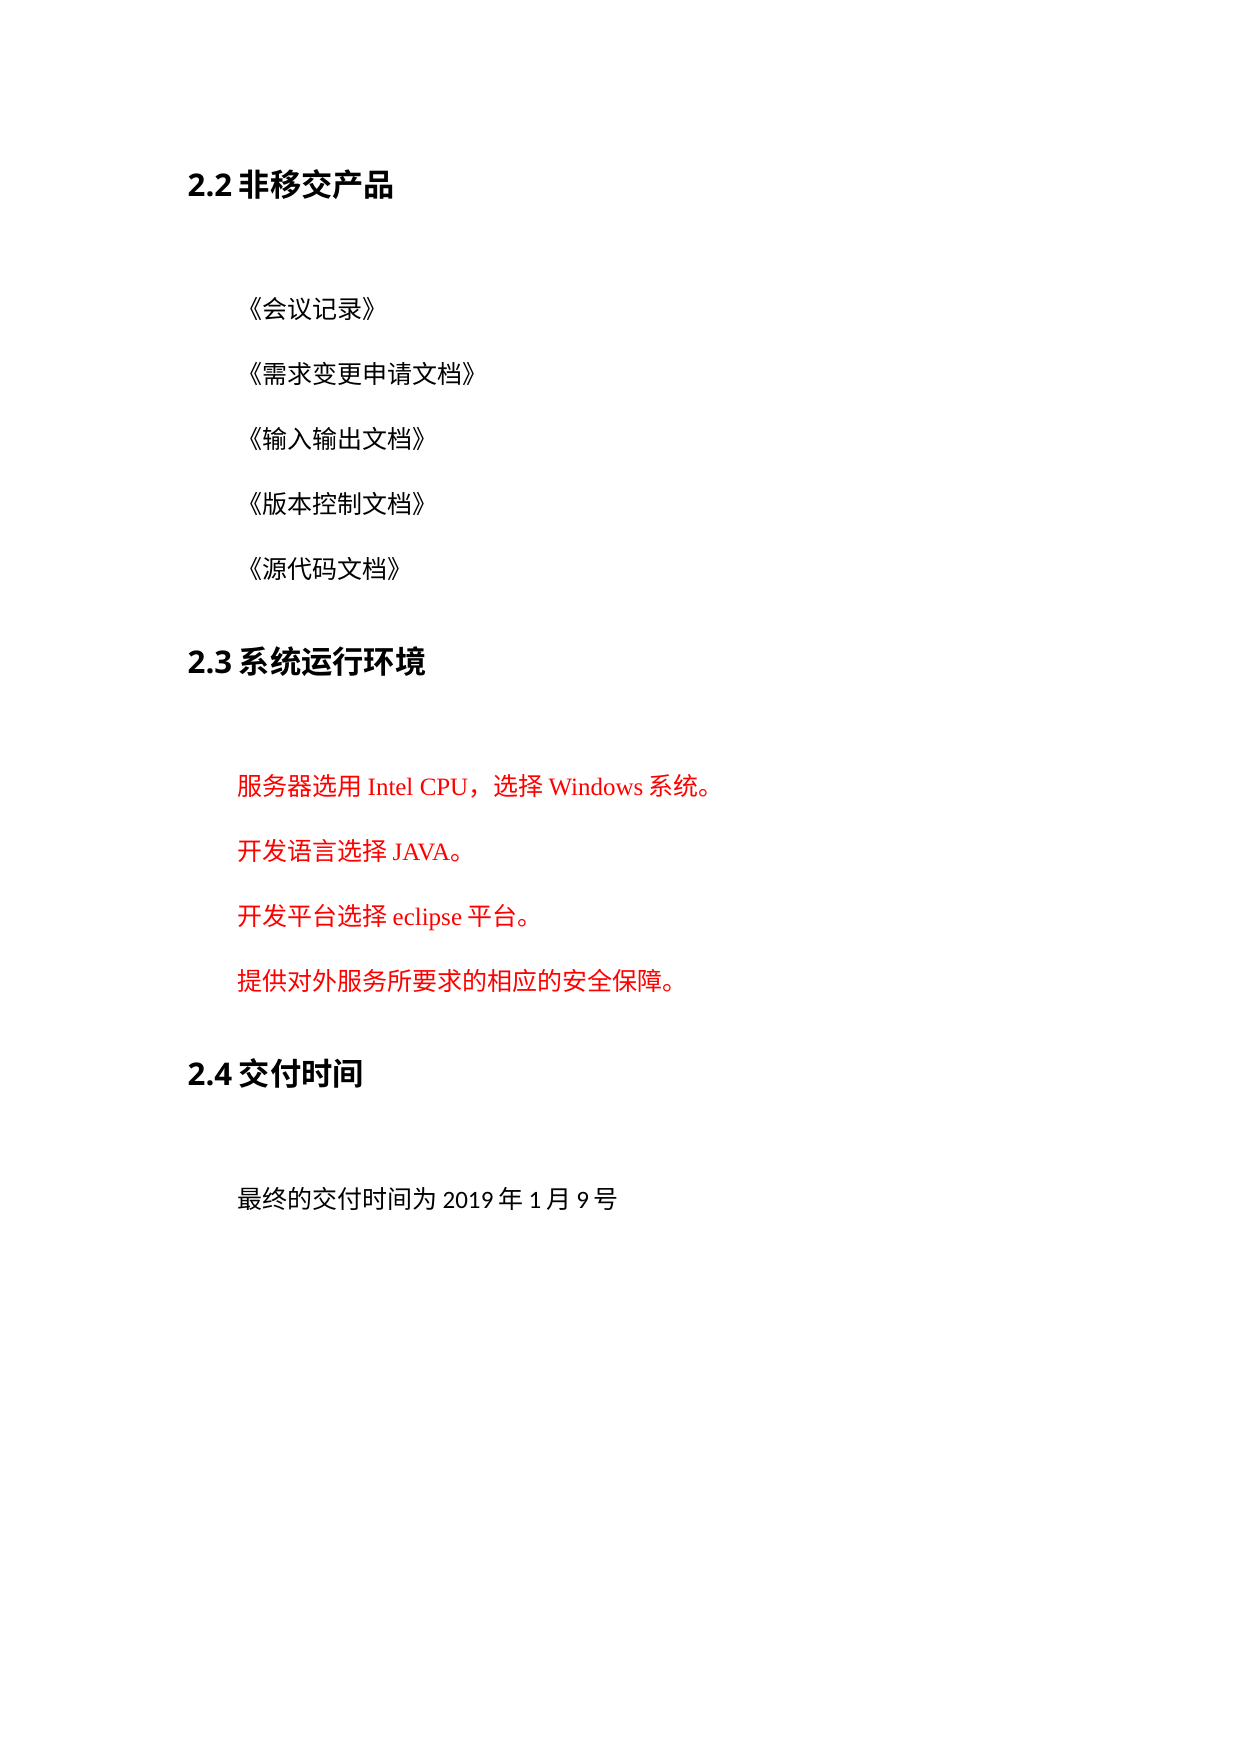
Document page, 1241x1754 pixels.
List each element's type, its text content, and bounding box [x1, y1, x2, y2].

text 服务器选用Intel CPU，选择Windows系统。 [187, 752, 1053, 817]
text 《输入输出文档》 [187, 405, 1053, 470]
subtitle 2.2非移交产品 [187, 150, 1053, 215]
subtitle 2.4交付时间 [187, 1039, 1053, 1104]
text 提供对外服务所要求的相应的安全保障。 [187, 947, 1053, 1012]
text 《需求变更申请文档》 [187, 340, 1053, 405]
text 最终的交付时间为2019年1月9号 [187, 1165, 1053, 1230]
subtitle 2.3系统运行环境 [187, 627, 1053, 692]
text 《源代码文档》 [187, 535, 1053, 600]
text 开发平台选择eclipse平台。 [187, 882, 1053, 947]
text 《会议记录》 [187, 275, 1053, 340]
text 《版本控制文档》 [187, 470, 1053, 535]
text 开发语言选择JAVA。 [187, 817, 1053, 882]
